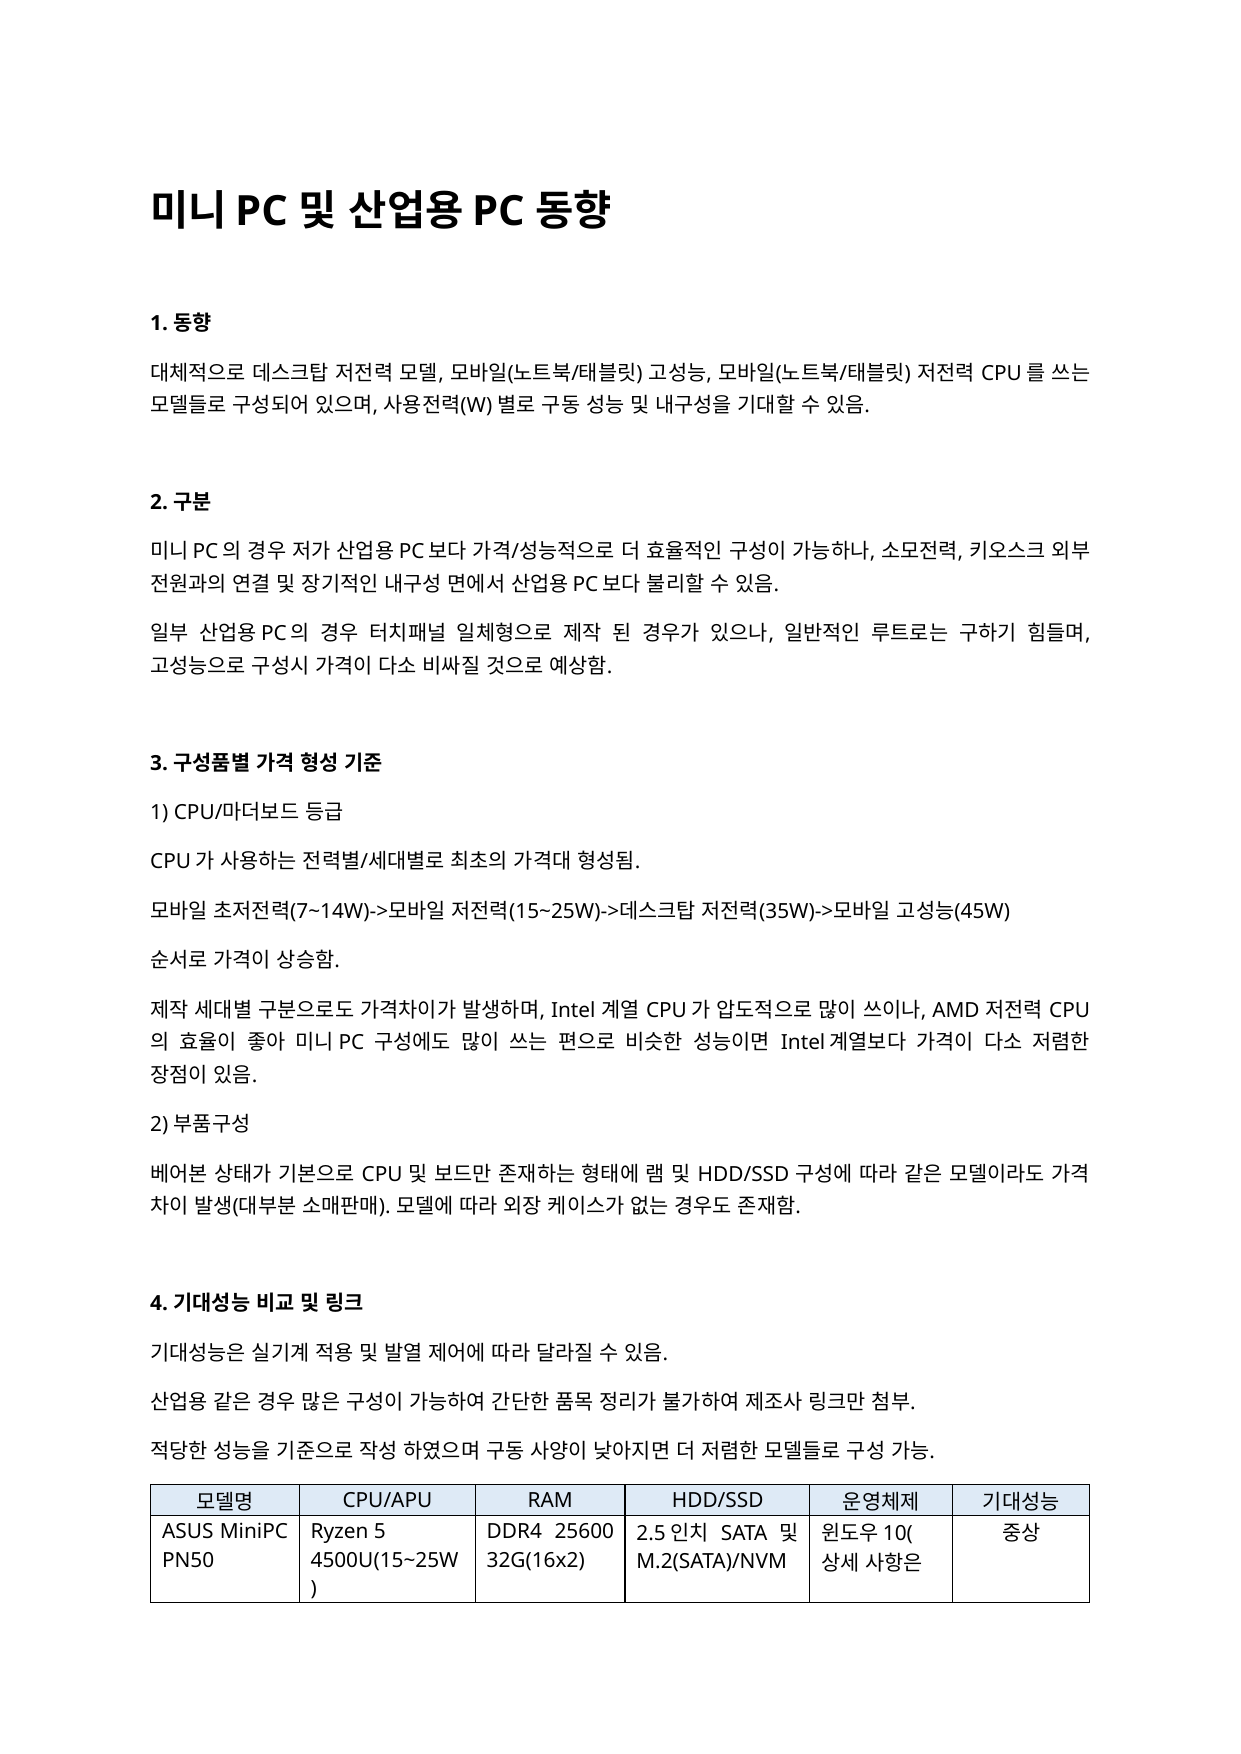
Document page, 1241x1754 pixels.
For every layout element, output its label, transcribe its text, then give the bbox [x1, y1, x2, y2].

text CPU가 사용하는 전력별/세대별로 최초의 가격대 형성됨. [150, 845, 1090, 875]
text 기대성능은 실기계 적용 및 발열 제어에 따라 달라질 수 있음. [150, 1336, 1090, 1366]
text 제작 세대별 구분으로도 가격차이가 발생하며, Intel 계열 CPU가 압도적으로 많이 쓰이나, AMD 저전력 CPU의 효율이 좋아 미니PC 구성에도 많이 쓰는 편으로 비슷한 성능이면 Intel계열보다 가격이 다소 저렴한 장점이 있음. [150, 993, 1090, 1089]
table_header 모델명 [151, 1485, 299, 1515]
text 미니PC 및 산업용PC 동향 [150, 177, 1090, 238]
text 적당한 성능을 기준으로 작성 하였으며 구동 사양이 낮아지면 더 저렴한 모델들로 구성 가능. [150, 1434, 1090, 1465]
text 산업용 같은 경우 많은 구성이 가능하여 간단한 품목 정리가 불가하여 제조사 링크만 첨부. [150, 1385, 1090, 1416]
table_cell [626, 1516, 809, 1602]
text 모바일 초저전력(7~14W)->모바일 저전력(15~25W)->데스크탑 저전력(35W)->모바일 고성능(45W) [150, 894, 1090, 924]
text 베어본 상태가 기본으로 CPU 및 보드만 존재하는 형태에 램 및 HDD/SSD 구성에 따라 같은 모델이라도 가격 차이 발생(대부분 소매판매). 모델에 따라 외장 케이스가 없는 경우도 존재함. [150, 1157, 1090, 1220]
table_header CPU/APU [300, 1485, 475, 1515]
table_cell 윈도우10(상세 사항은 링크 참조) [810, 1516, 952, 1602]
text 3. 구성품별 가격 형성 기준 [150, 746, 1090, 776]
table_header 기대성능 [953, 1485, 1089, 1515]
text 4. 기대성능 비교 및 링크 [150, 1286, 1090, 1317]
text 순서로 가격이 상승함. [150, 943, 1090, 974]
text 2) 부품구성 [150, 1108, 1090, 1138]
text 1) CPU/마더보드 등급 [150, 795, 1090, 826]
table_cell ASUS MiniPC PN50 [151, 1516, 299, 1602]
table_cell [476, 1516, 624, 1602]
text 대체적으로 데스크탑 저전력 모델, 모바일(노트북/태블릿) 고성능, 모바일(노트북/태블릿) 저전력 CPU를 쓰는 모델들로 구성되어 있으며, 사용전력(W) 별로 구동 성능 및 내구성을 기대할 수 있음. [150, 356, 1090, 419]
text 2. 구분 [150, 485, 1090, 516]
text 미니PC의 경우 저가 산업용PC보다 가격/성능적으로 더 효율적인 구성이 가능하나, 소모전력, 키오스크 외부 전원과의 연결 및 장기적인 내구성 면에서 산업용PC보다 불리할 수 있음. [150, 534, 1090, 598]
table_cell 중상 [953, 1516, 1089, 1602]
table_header HDD/SSD [626, 1485, 809, 1515]
table_header 운영체제 [810, 1485, 952, 1515]
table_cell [300, 1516, 475, 1602]
table_header RAM [476, 1485, 624, 1515]
text 1. 동향 [150, 306, 1090, 337]
text 일부 산업용PC의 경우 터치패널 일체형으로 제작 된 경우가 있으나, 일반적인 루트로는 구하기 힘들며, 고성능으로 구성시 가격이 다소 비싸질 것으로 예상함. [150, 617, 1090, 680]
